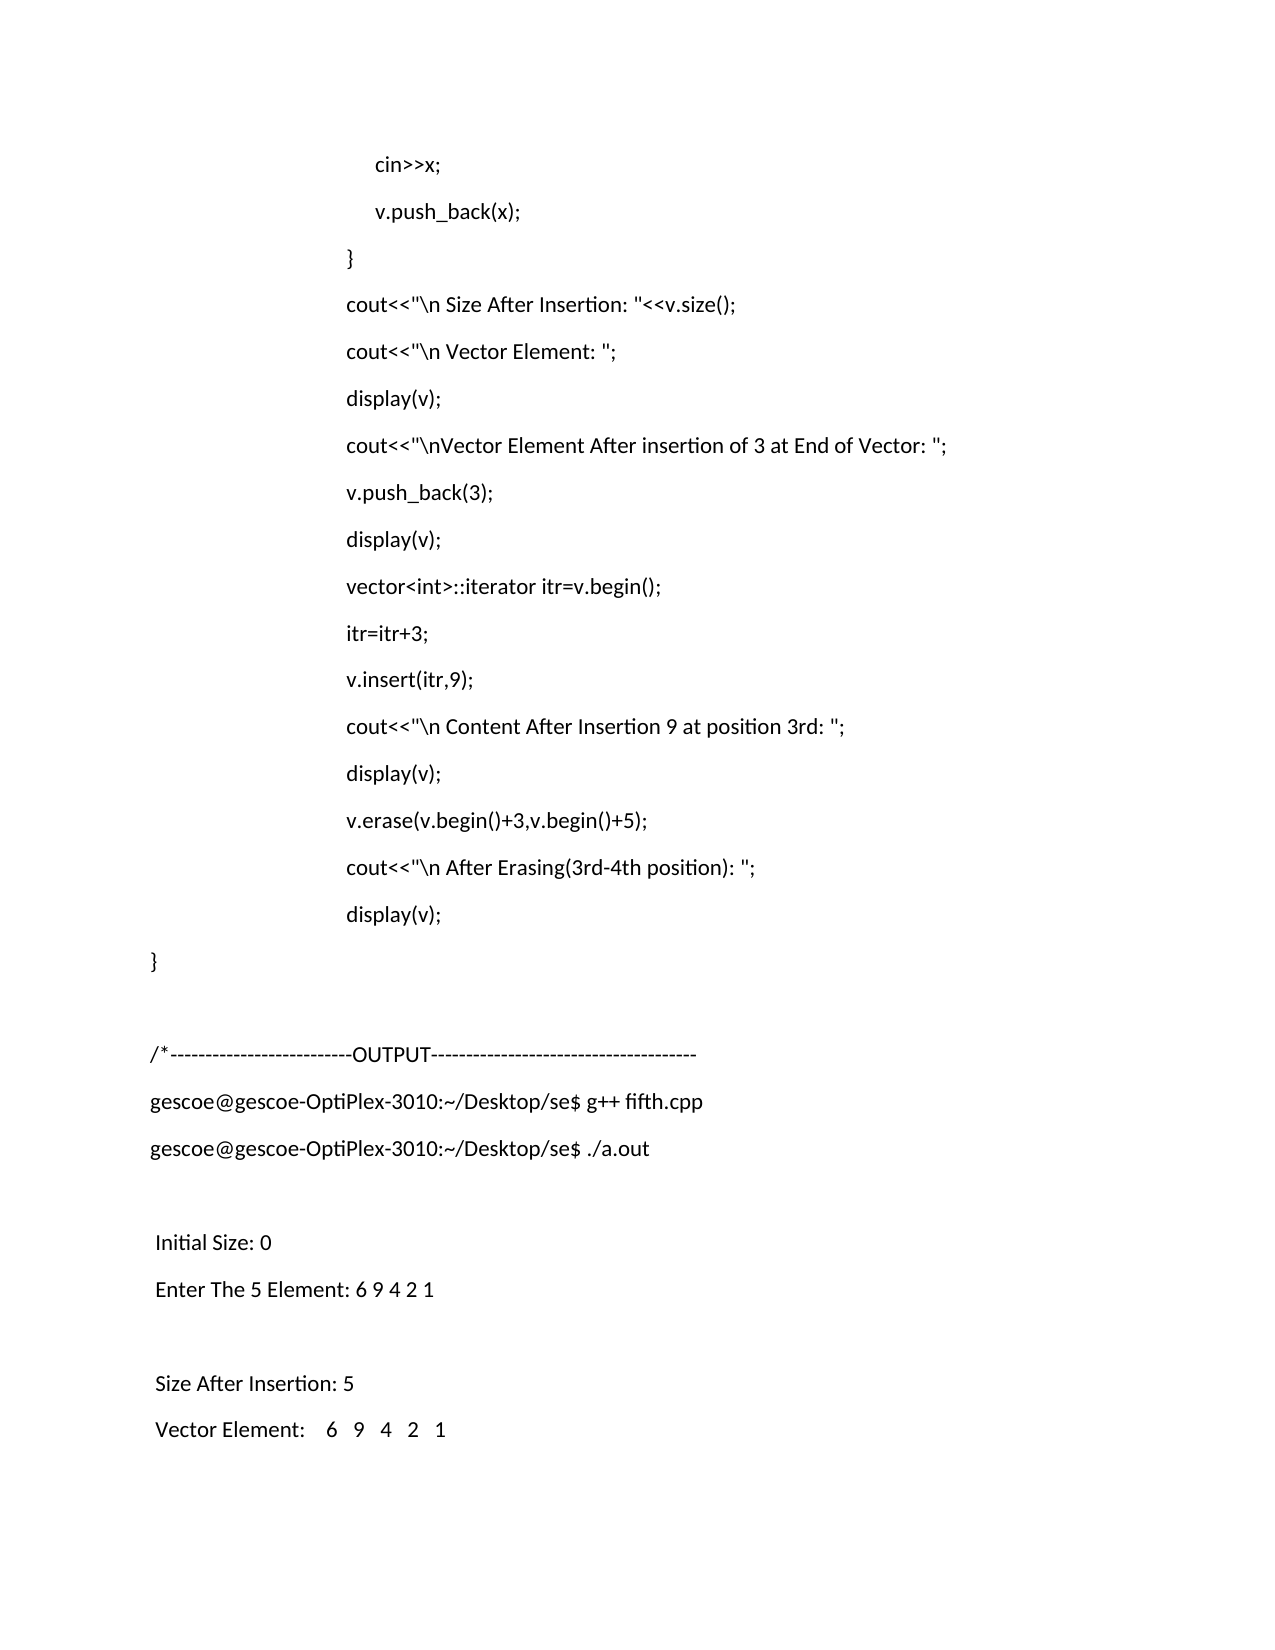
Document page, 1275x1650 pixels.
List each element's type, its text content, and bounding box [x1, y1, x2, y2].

text v.insert(itr,9); [150, 666, 1125, 694]
text Vector Element: 6 9 4 2 1 [150, 1416, 1125, 1444]
text v.push_back(3); [150, 478, 1125, 506]
text } [150, 947, 1125, 975]
text gescoe@gescoe-OptiPlex-3010:~/Desktop/se$ ./a.out [150, 1134, 1125, 1162]
text display(v); [150, 384, 1125, 412]
text cin>>x; [150, 150, 1125, 178]
text /*--------------------------OUTPUT-------------------------------------- [150, 1041, 1125, 1069]
text display(v); [150, 525, 1125, 553]
text cout<<"\n Content After Insertion 9 at position 3rd: "; [150, 712, 1125, 741]
text v.erase(v.begin()+3,v.begin()+5); [150, 806, 1125, 834]
text cout<<"\nVector Element After insertion of 3 at End of Vector: "; [150, 431, 1125, 459]
text v.push_back(x); [150, 197, 1125, 225]
text vector<int>::iterator itr=v.begin(); [150, 572, 1125, 600]
text display(v); [150, 759, 1125, 787]
text cout<<"\n Vector Element: "; [150, 337, 1125, 366]
text Size After Insertion: 5 [150, 1369, 1125, 1397]
text itr=itr+3; [150, 619, 1125, 647]
text cout<<"\n After Erasing(3rd-4th position): "; [150, 853, 1125, 881]
text display(v); [150, 900, 1125, 928]
text Initial Size: 0 [150, 1228, 1125, 1256]
text } [150, 244, 1125, 272]
text cout<<"\n Size After Insertion: "<<v.size(); [150, 291, 1125, 319]
text Enter The 5 Element: 6 9 4 2 1 [150, 1275, 1125, 1303]
text gescoe@gescoe-OptiPlex-3010:~/Desktop/se$ g++ fifth.cpp [150, 1087, 1125, 1116]
